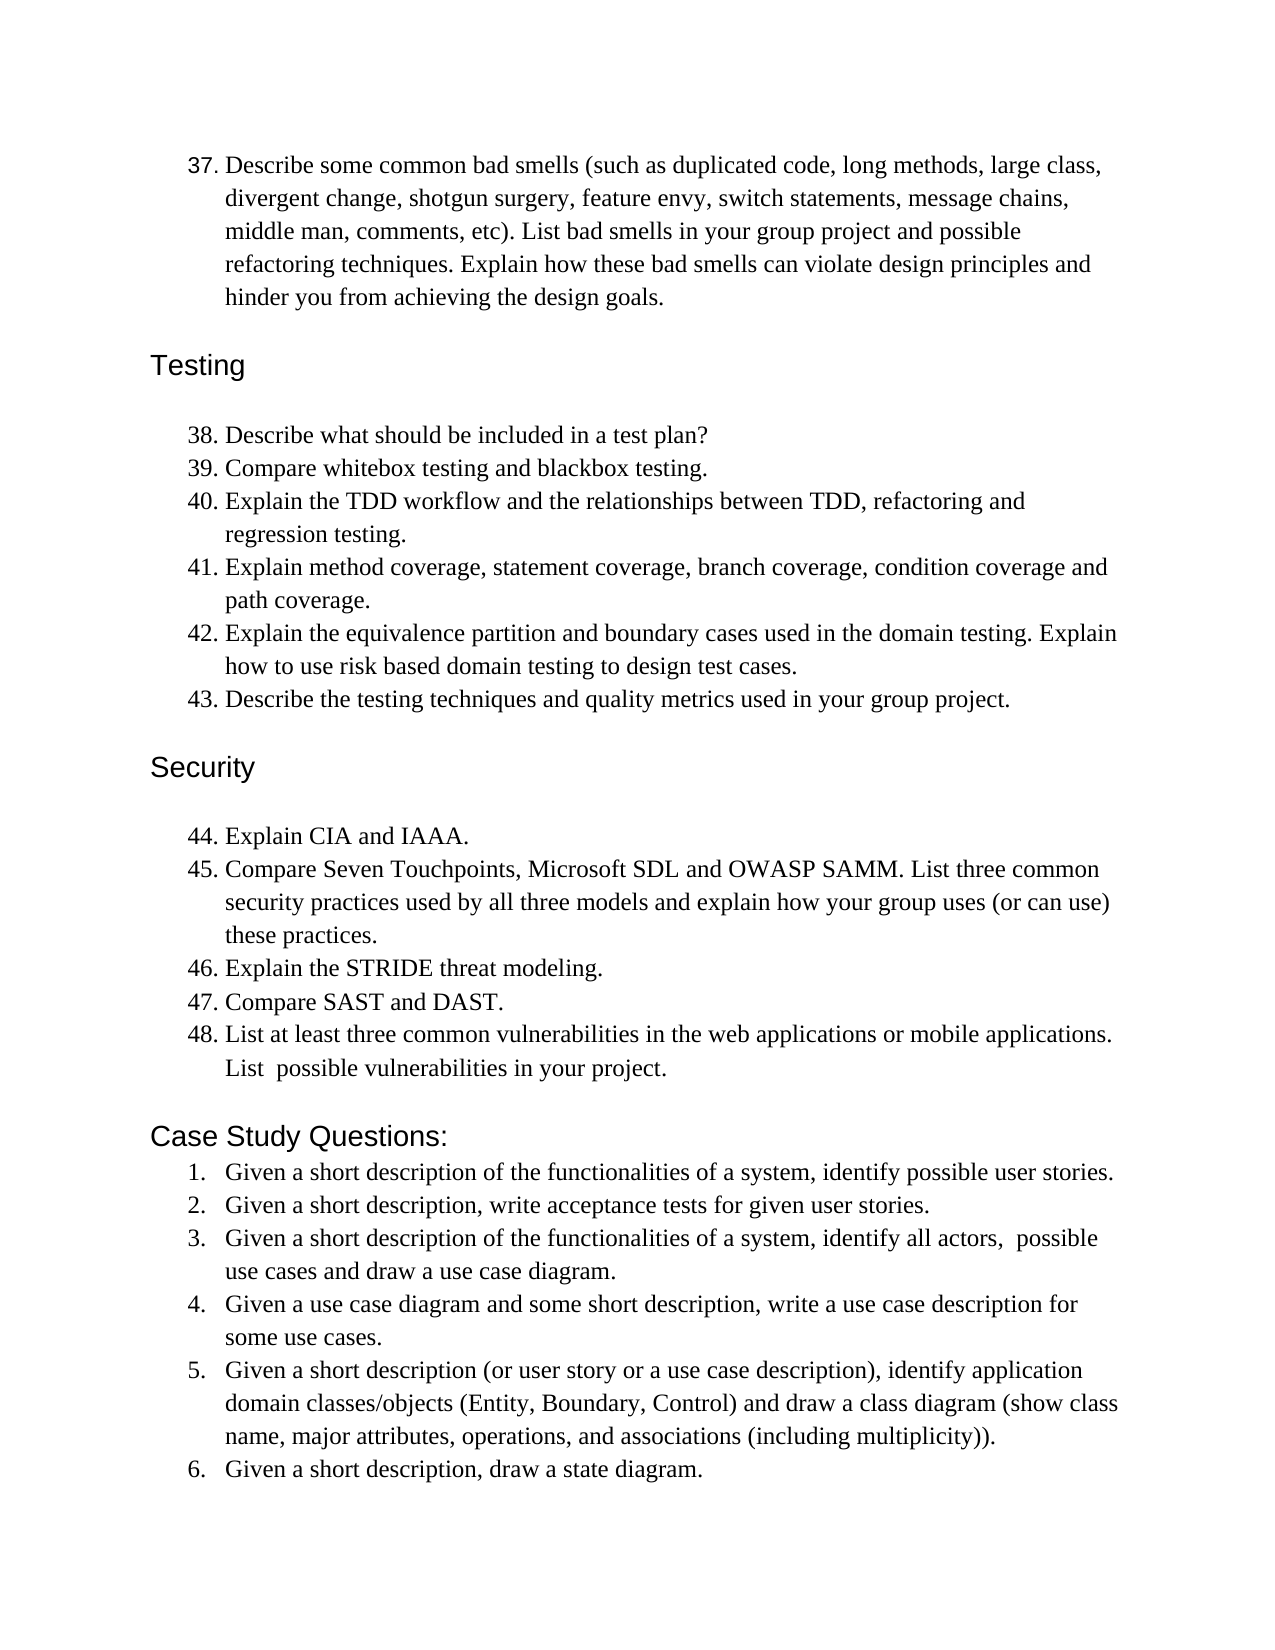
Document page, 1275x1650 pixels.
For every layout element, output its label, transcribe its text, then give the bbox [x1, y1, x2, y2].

list Given a short description, write acceptance tests for given user stories. [187, 1190, 1125, 1219]
text Testing [150, 348, 1125, 382]
list Explain the equivalence partition and boundary cases used in the domain testing. Explain how to use risk based domain testing to design test cases. [187, 618, 1125, 679]
list Explain CIA and IAAA. [187, 821, 1125, 850]
text Case Study Questions: [150, 1119, 1125, 1152]
list Explain the STRIDE threat modeling. [187, 953, 1125, 982]
list Given a use case diagram and some short description, write a use case description for some use cases. [187, 1289, 1125, 1351]
list Given a short description, draw a state diagram. [187, 1454, 1125, 1483]
list Explain method coverage, statement coverage, branch coverage, condition coverage and path coverage. [187, 552, 1125, 613]
list Describe the testing techniques and quality metrics used in your group project. [187, 684, 1125, 713]
list Given a short description of the functionalities of a system, identify all actors, possible use cases and draw a use case diagram. [187, 1223, 1125, 1285]
list List at least three common vulnerabilities in the web applications or mobile applications. List possible vulnerabilities in your project. [187, 1019, 1125, 1081]
list Compare whitebox testing and blackbox testing. [187, 453, 1125, 481]
list Compare Seven Touchpoints, Microsoft SDL and OWASP SAMM. List three common security practices used by all three models and explain how your group uses (or can use) these practices. [187, 854, 1125, 949]
list Describe what should be included in a test plan? [187, 420, 1125, 448]
list Explain the TDD workflow and the relationships between TDD, refactoring and regression testing. [187, 486, 1125, 547]
list Compare SAST and DAST. [187, 987, 1125, 1015]
text Security [150, 750, 1125, 783]
list Given a short description of the functionalities of a system, identify possible user stories. [187, 1157, 1125, 1186]
list Given a short description (or user story or a use case description), identify application domain classes/objects (Entity, Boundary, Control) and draw a class diagram (show class name, major attributes, operations, and associations (including multiplicity)). [187, 1355, 1125, 1450]
list Describe some common bad smells (such as duplicated code, long methods, large class, divergent change, shotgun surgery, feature envy, switch statements, message chains, middle man, comments, etc). List bad smells in your group project and possible refactoring techniques. Explain how these bad smells can violate design principles and hinder you from achieving the design goals. [187, 150, 1125, 311]
